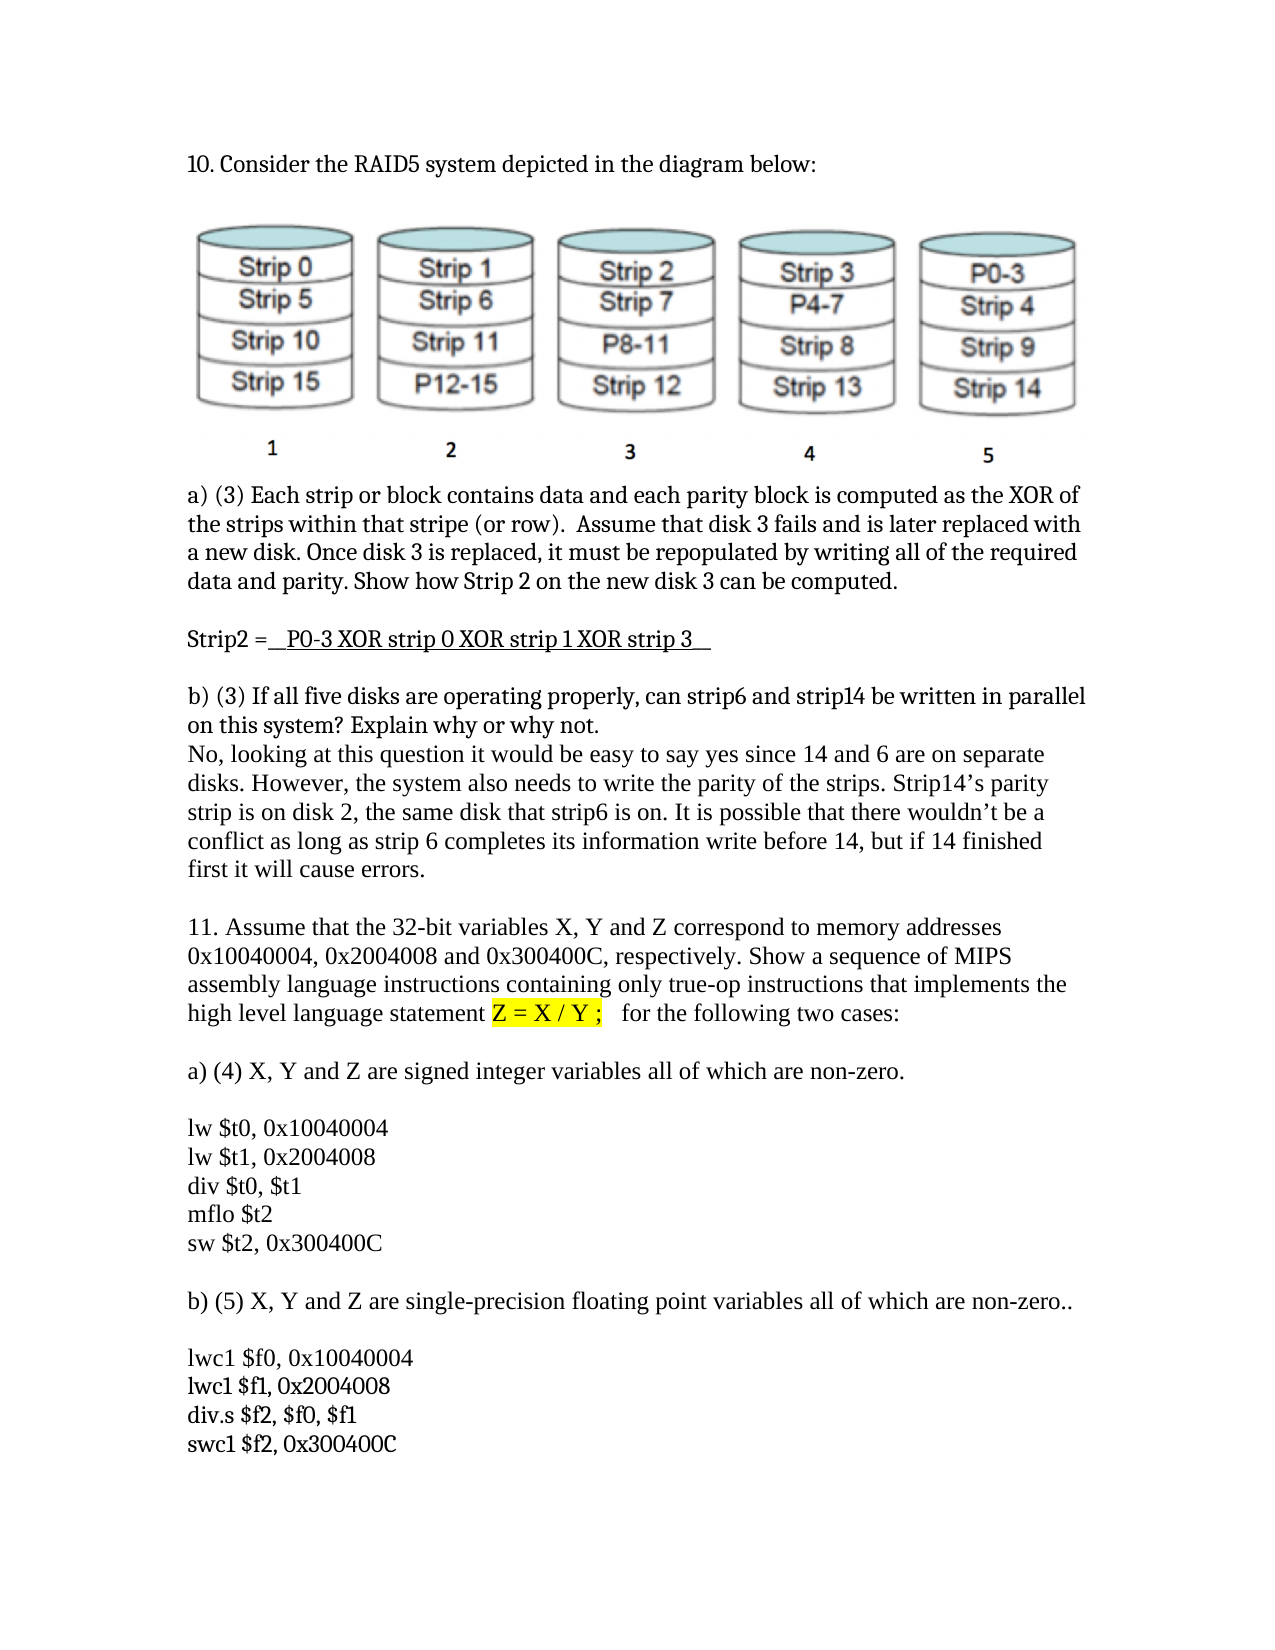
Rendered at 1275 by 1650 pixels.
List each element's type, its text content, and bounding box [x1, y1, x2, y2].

text swc1 $f2, 0x300400C [187, 1429, 1087, 1458]
text div.s $f2, $f0, $f1 [187, 1401, 1087, 1429]
text lwc1 $f1, 0x2004008 [187, 1372, 1087, 1401]
text mflo $t2 [187, 1199, 1087, 1228]
text 11. Assume that the 32-bit variables X, Y and Z correspond to memory addresses 0x10040004, 0x2004008 and 0x300400C, respectively. Show a sequence of MIPS assembly language instructions containing only true-op instructions that implements the high level language statement Z = X / Y ; for the following two cases: [187, 912, 1087, 1027]
text 10. Consider the RAID5 system depicted in the diagram below: [187, 150, 1087, 179]
text b) (5) X, Y and Z are single-precision floating point variables all of which are non-zero.. [187, 1286, 1087, 1314]
text lw $t0, 0x10040004 [187, 1113, 1087, 1142]
text lw $t1, 0x2004008 [187, 1142, 1087, 1171]
text a) (3) Each strip or block contains data and each parity block is computed as the XOR of the strips within that stripe (or row). Assume that disk 3 fails and is later replaced with a new disk. Once disk 3 is replaced, it must be repopulated by writing all of the required data and parity. Show how Strip 2 on the new disk 3 can be computed. [187, 481, 1087, 596]
text div $t0, $t1 [187, 1171, 1087, 1199]
text Strip2 =__P0-3 XOR strip 0 XOR strip 1 XOR strip 3__ [187, 624, 1087, 653]
text sw $t2, 0x300400C [187, 1228, 1087, 1257]
text lwc1 $f0, 0x10040004 [187, 1343, 1087, 1372]
text a) (4) X, Y and Z are signed integer variables all of which are non-zero. [187, 1056, 1087, 1084]
picture [187, 207, 1088, 481]
text No, looking at this question it would be easy to say yes since 14 and 6 are on separate disks. However, the system also needs to write the parity of the strips. Strip14’s parity strip is on disk 2, the same disk that strip6 is on. It is possible that there wouldn’t be a conflict as long as strip 6 completes its information write before 14, but if 14 finished first it will cause errors. [187, 739, 1087, 883]
text b) (3) If all five disks are operating properly, can strip6 and strip14 be written in parallel on this system? Explain why or why not. [187, 682, 1087, 739]
